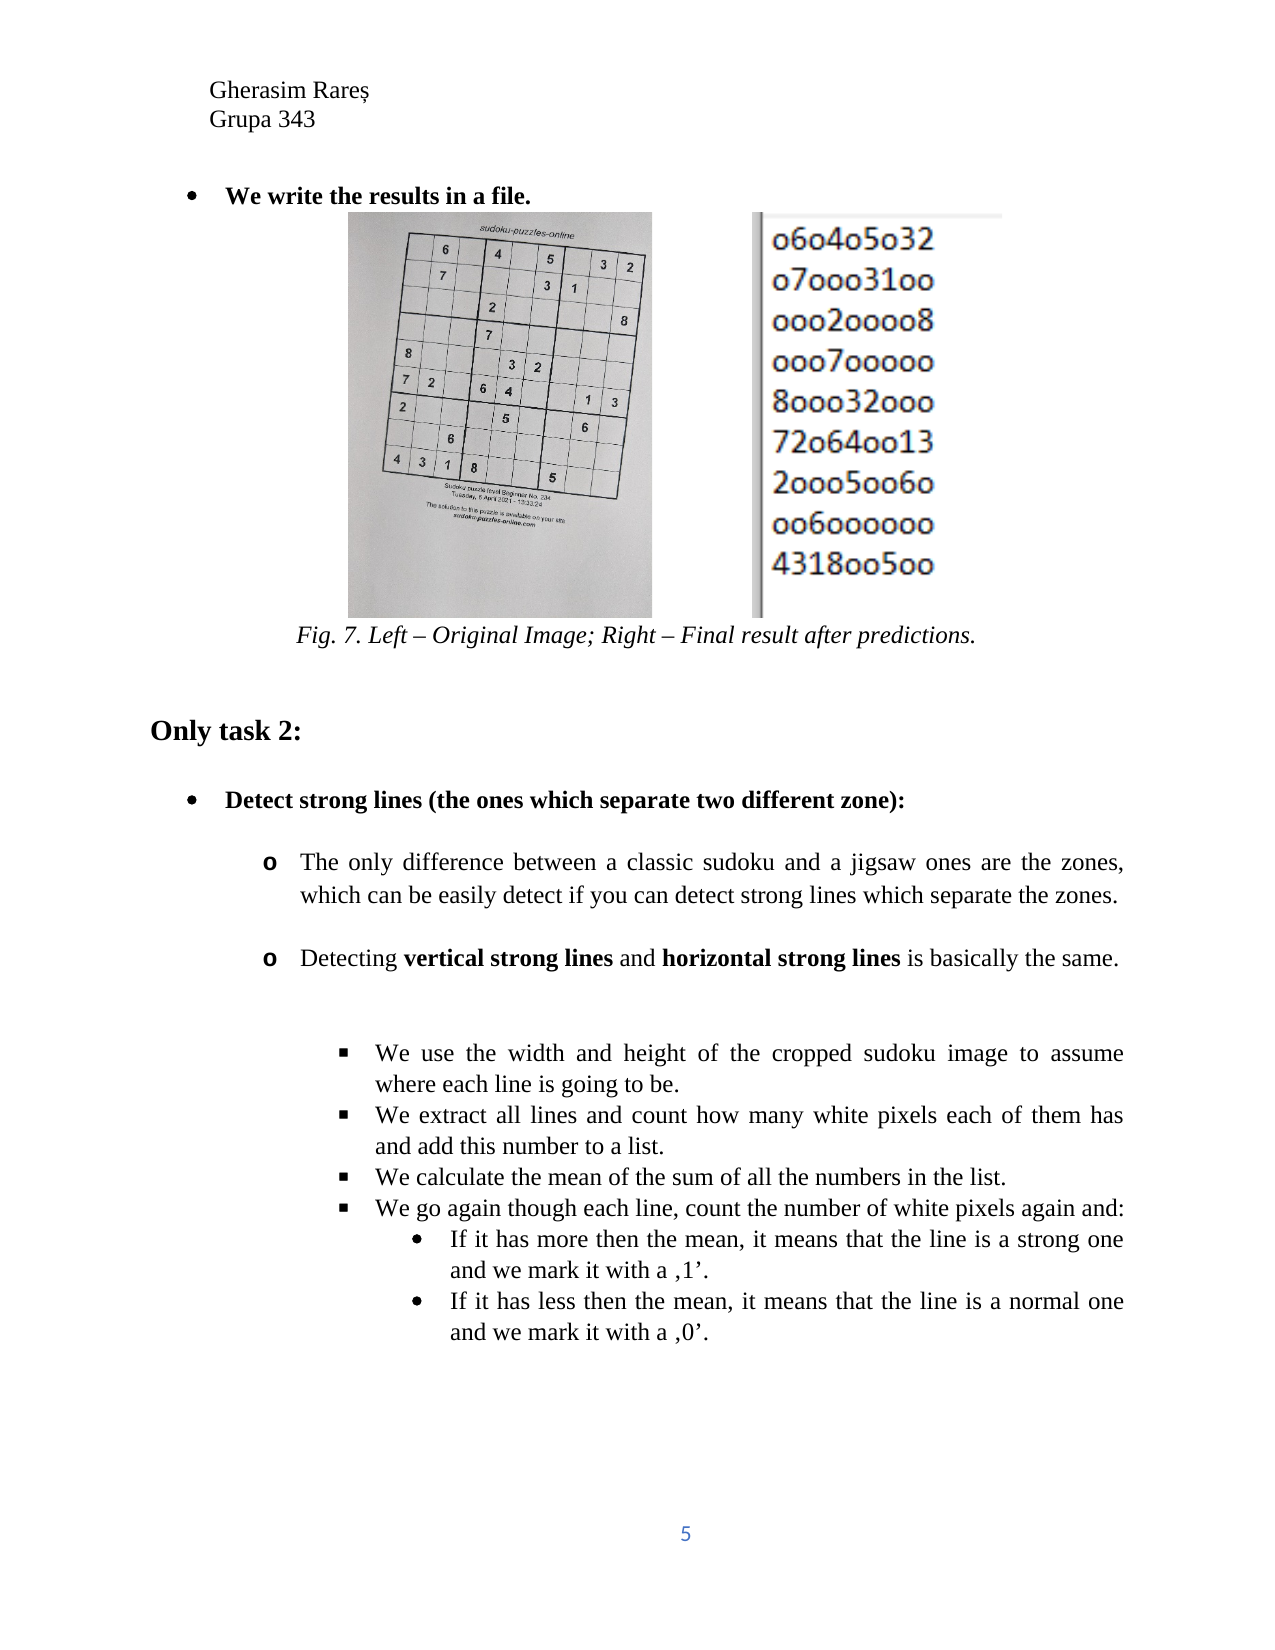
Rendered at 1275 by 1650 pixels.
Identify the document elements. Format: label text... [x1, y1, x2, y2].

list Detect strong lines (the ones which separate two different zone): [187, 785, 1125, 814]
list We go again though each line, count the number of white pixels again and: [337, 1193, 1125, 1222]
list If it has less then the mean, it means that the line is a normal one and we mark it with a ‚0’. [412, 1286, 1125, 1346]
list Only task 2: [150, 713, 1125, 747]
list We extract all lines and count how many white pixels each of them has and add this number to a list. [337, 1100, 1125, 1160]
list Detecting vertical strong lines and horizontal strong lines is basically the same. [262, 943, 1125, 973]
list We write the results in a file. [187, 181, 1125, 210]
list If it has more then the mean, it means that the line is a strong one and we mark it with a ‚1’. [412, 1224, 1125, 1284]
picture [752, 212, 1003, 618]
list Fig. 7. Left – Original Image; Right – Final result after predictions. [150, 620, 1125, 649]
picture [348, 212, 653, 618]
list The only difference between a classic sudoku and a jigsaw ones are the zones, which can be easily detect if you can detect strong lines which separate the zones. [262, 847, 1125, 909]
list We use the width and height of the cropped sudoku image to assume where each line is going to be. [337, 1038, 1125, 1098]
list We calculate the mean of the sum of all the numbers in the list. [337, 1162, 1125, 1191]
